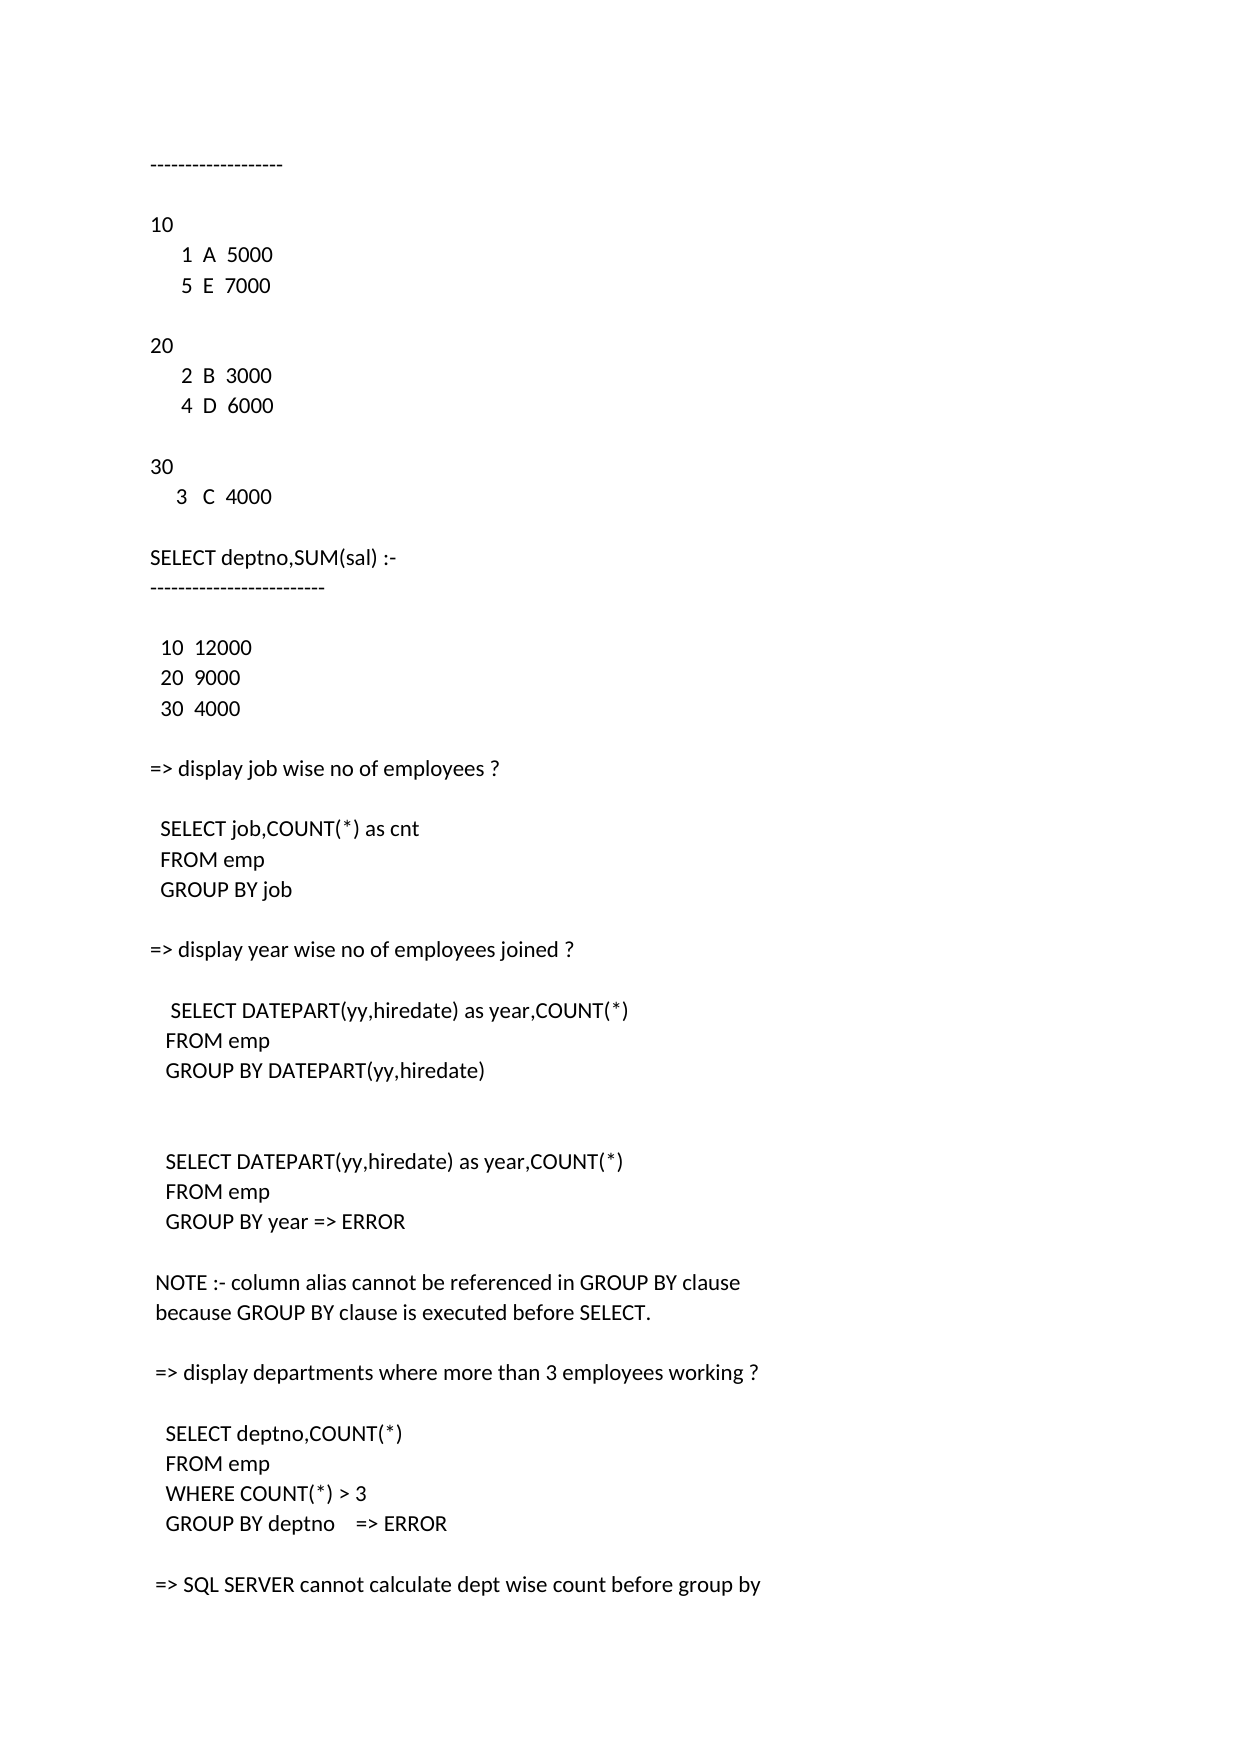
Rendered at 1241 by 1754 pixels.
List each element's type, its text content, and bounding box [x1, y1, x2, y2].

text 10 12000 [150, 633, 1090, 661]
text FROM emp [150, 1449, 1090, 1477]
text 4 D 6000 [150, 392, 1090, 420]
text SELECT deptno,SUM(sal) :- [150, 543, 1090, 571]
text 2 B 3000 [150, 361, 1090, 389]
text SELECT DATEPART(yy,hiredate) as year,COUNT(*) [150, 1147, 1090, 1175]
text 30 [150, 452, 1090, 480]
text because GROUP BY clause is executed before SELECT. [150, 1298, 1090, 1326]
text 20 9000 [150, 663, 1090, 692]
text SELECT job,COUNT(*) as cnt [150, 814, 1090, 843]
text SELECT deptno,COUNT(*) [150, 1419, 1090, 1447]
text 3 C 4000 [150, 482, 1090, 510]
text NOTE :- column alias cannot be referenced in GROUP BY clause [150, 1268, 1090, 1296]
text => SQL SERVER cannot calculate dept wise count before group by [150, 1570, 1090, 1598]
text SELECT DATEPART(yy,hiredate) as year,COUNT(*) [150, 996, 1090, 1024]
text => display departments where more than 3 employees working ? [150, 1358, 1090, 1386]
text GROUP BY deptno => ERROR [150, 1509, 1090, 1537]
text ------------------- [150, 150, 1090, 178]
text 20 [150, 331, 1090, 359]
text 10 [150, 210, 1090, 238]
text FROM emp [150, 1177, 1090, 1205]
text 30 4000 [150, 694, 1090, 722]
text 1 A 5000 [150, 241, 1090, 269]
text GROUP BY job [150, 875, 1090, 903]
text 5 E 7000 [150, 271, 1090, 299]
text FROM emp [150, 845, 1090, 873]
text WHERE COUNT(*) > 3 [150, 1479, 1090, 1507]
text GROUP BY year => ERROR [150, 1207, 1090, 1235]
text => display year wise no of employees joined ? [150, 935, 1090, 963]
text GROUP BY DATEPART(yy,hiredate) [150, 1056, 1090, 1084]
text FROM emp [150, 1026, 1090, 1054]
text => display job wise no of employees ? [150, 754, 1090, 782]
text ------------------------- [150, 573, 1090, 601]
